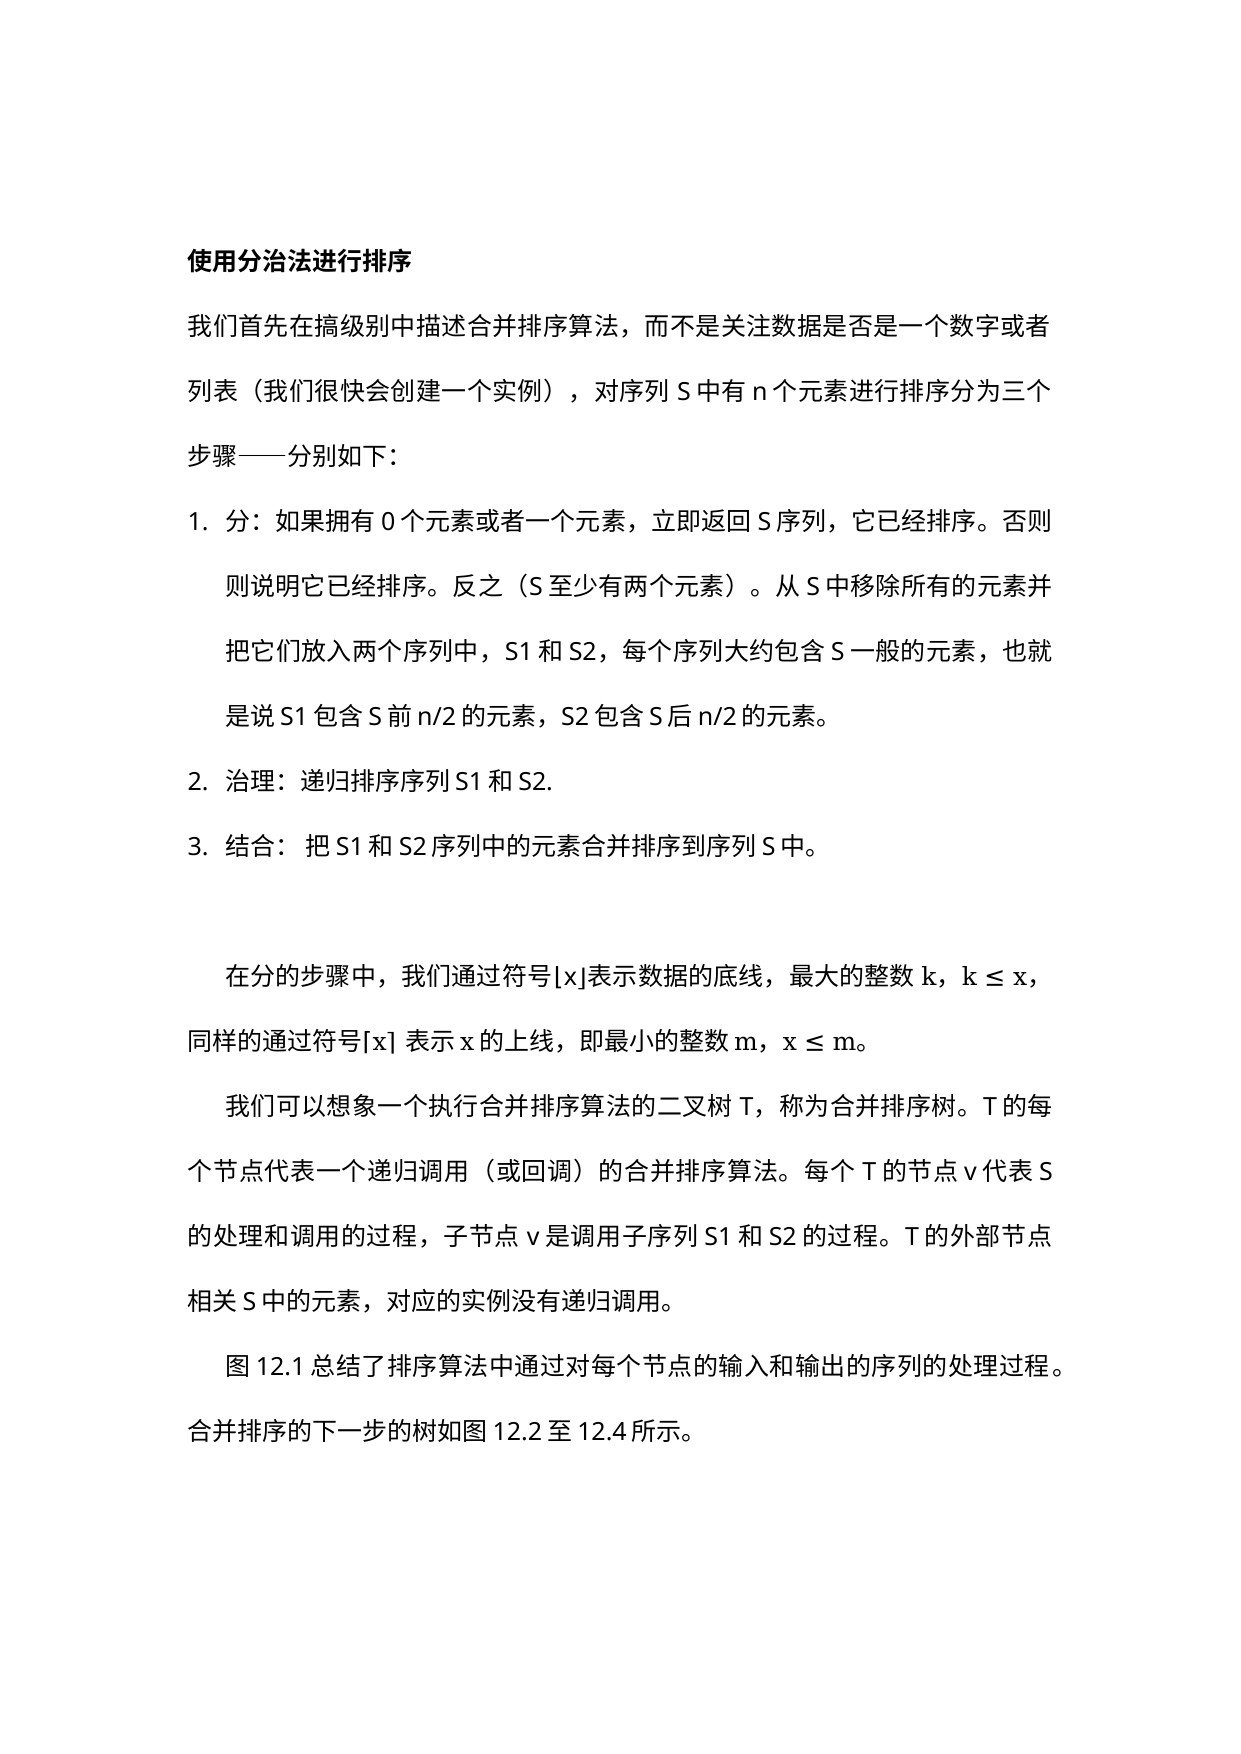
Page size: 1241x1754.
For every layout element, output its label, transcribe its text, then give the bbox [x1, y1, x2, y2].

list 治理：递归排序序列S1和S2. [187, 747, 1053, 812]
text 我们首先在搞级别中描述合并排序算法，而不是关注数据是否是一个数字或者列表（我们很快会创建一个实例），对序列S中有n个元素进行排序分为三个步骤——分别如下： [187, 292, 1053, 487]
text 我们可以想象一个执行合并排序算法的二叉树T，称为合并排序树。T的每个节点代表一个递归调用（或回调）的合并排序算法。每个T的节点v代表S的处理和调用的过程，子节点v是调用子序列S1和S2的过程。T的外部节点相关S中的元素，对应的实例没有递归调用。 [187, 1072, 1053, 1332]
text 在分的步骤中，我们通过符号⌊x⌋表示数据的底线，最大的整数k，k ≤ x，同样的通过符号⌈x⌉ 表示x的上线，即最小的整数m，x ≤ m。 [187, 942, 1053, 1072]
list 结合： 把S1和S2序列中的元素合并排序到序列S中。 [187, 812, 1053, 877]
text 图12.1总结了排序算法中通过对每个节点的输入和输出的序列的处理过程。合并排序的下一步的树如图12.2至12.4所示。 [187, 1332, 1053, 1462]
list 分：如果拥有0个元素或者一个元素，立即返回S序列，它已经排序。否则则说明它已经排序。反之（S至少有两个元素）。从S中移除所有的元素并把它们放入两个序列中，S1和S2，每个序列大约包含S一般的元素，也就是说S1包含S前n/2的元素，S2包含S后n/2的元素。 [187, 487, 1053, 747]
text 使用分治法进行排序 [187, 227, 1053, 292]
